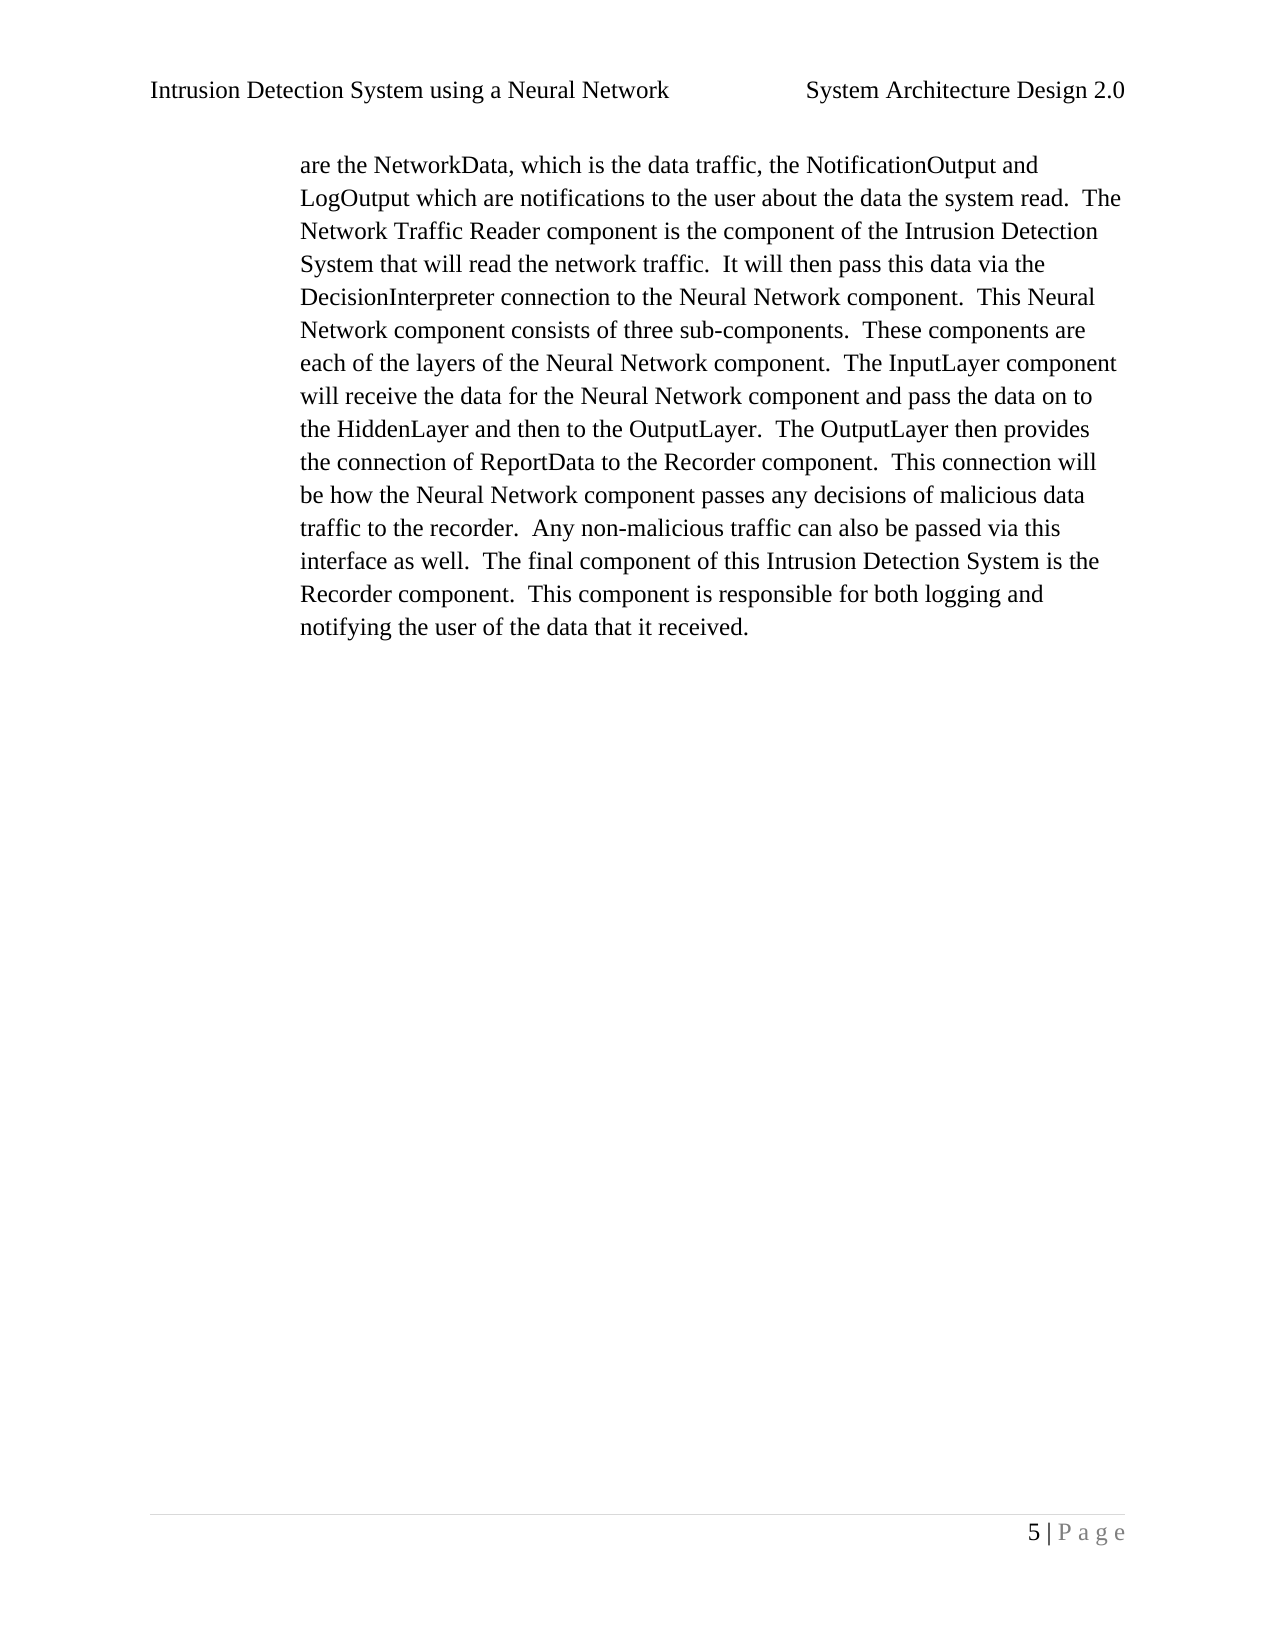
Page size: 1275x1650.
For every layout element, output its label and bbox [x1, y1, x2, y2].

text [300, 150, 1125, 641]
